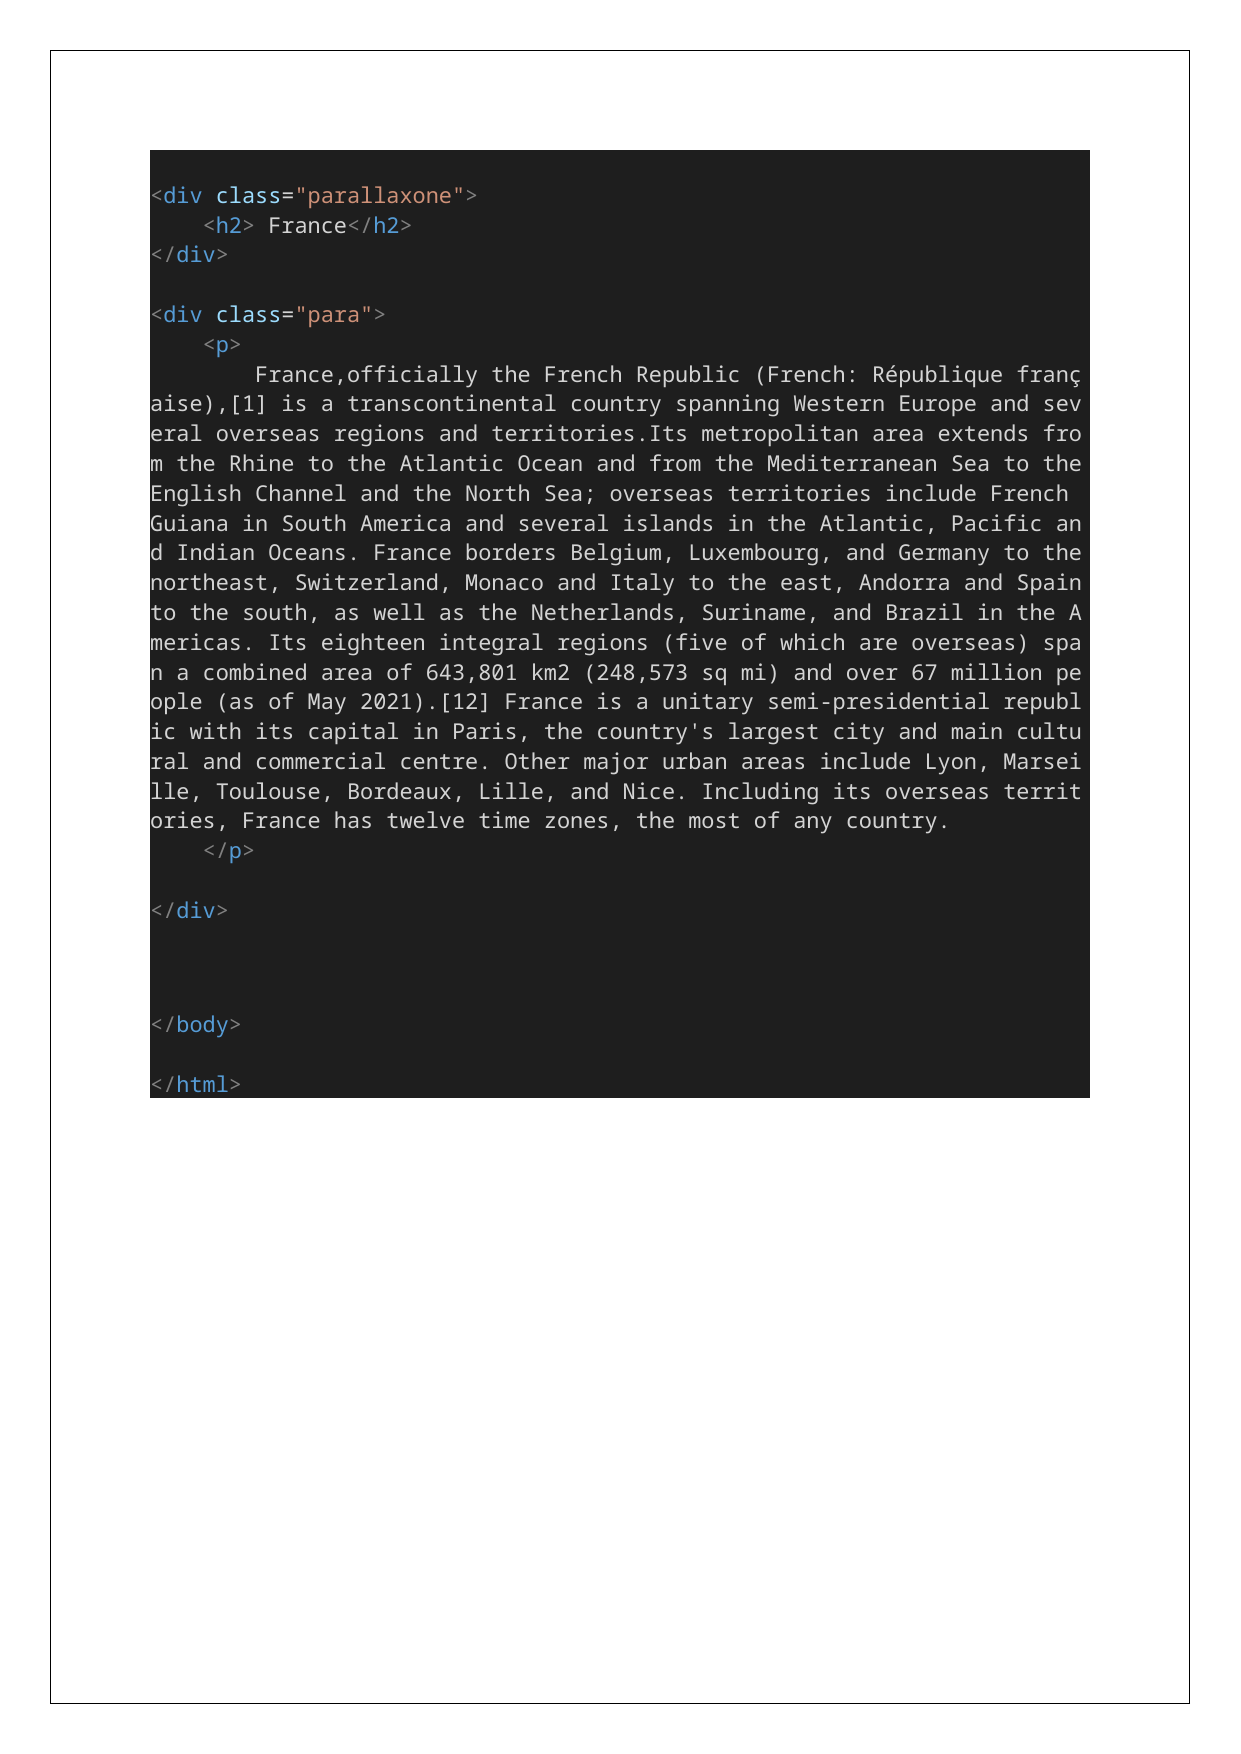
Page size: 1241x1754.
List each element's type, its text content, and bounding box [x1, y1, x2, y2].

text <h2> France</h2> [150, 209, 1090, 239]
text </p> [150, 835, 1090, 865]
text <p> [150, 329, 1090, 358]
text <div class="parallaxone"> [150, 180, 1090, 209]
text </div> [150, 239, 1090, 269]
text </body> [150, 1009, 1090, 1039]
text </div> [150, 895, 1090, 924]
text </html> [150, 1069, 1090, 1098]
text <div class="para"> [150, 299, 1090, 329]
text France,officially the French Republic (French: République française),[1] is a transcontinental country spanning Western Europe and several overseas regions and territories.Its metropolitan area extends from the Rhine to the Atlantic Ocean and from the Mediterranean Sea to the English Channel and the North Sea; overseas territories include French Guiana in South America and several islands in the Atlantic, Pacific and Indian Oceans. France borders Belgium, Luxembourg, and Germany to the northeast, Switzerland, Monaco and Italy to the east, Andorra and Spain to the south, as well as the Netherlands, Suriname, and Brazil in the Americas. Its eighteen integral regions (five of which are overseas) span a combined area of 643,801 km2 (248,573 sq mi) and over 67 million people (as of May 2021).[12] France is a unitary semi-presidential republic with its capital in Paris, the country's largest city and main cultural and commercial centre. Other major urban areas include Lyon, Marseille, Toulouse, Bordeaux, Lille, and Nice. Including its overseas territories, France has twelve time zones, the most of any country. [150, 358, 1090, 835]
